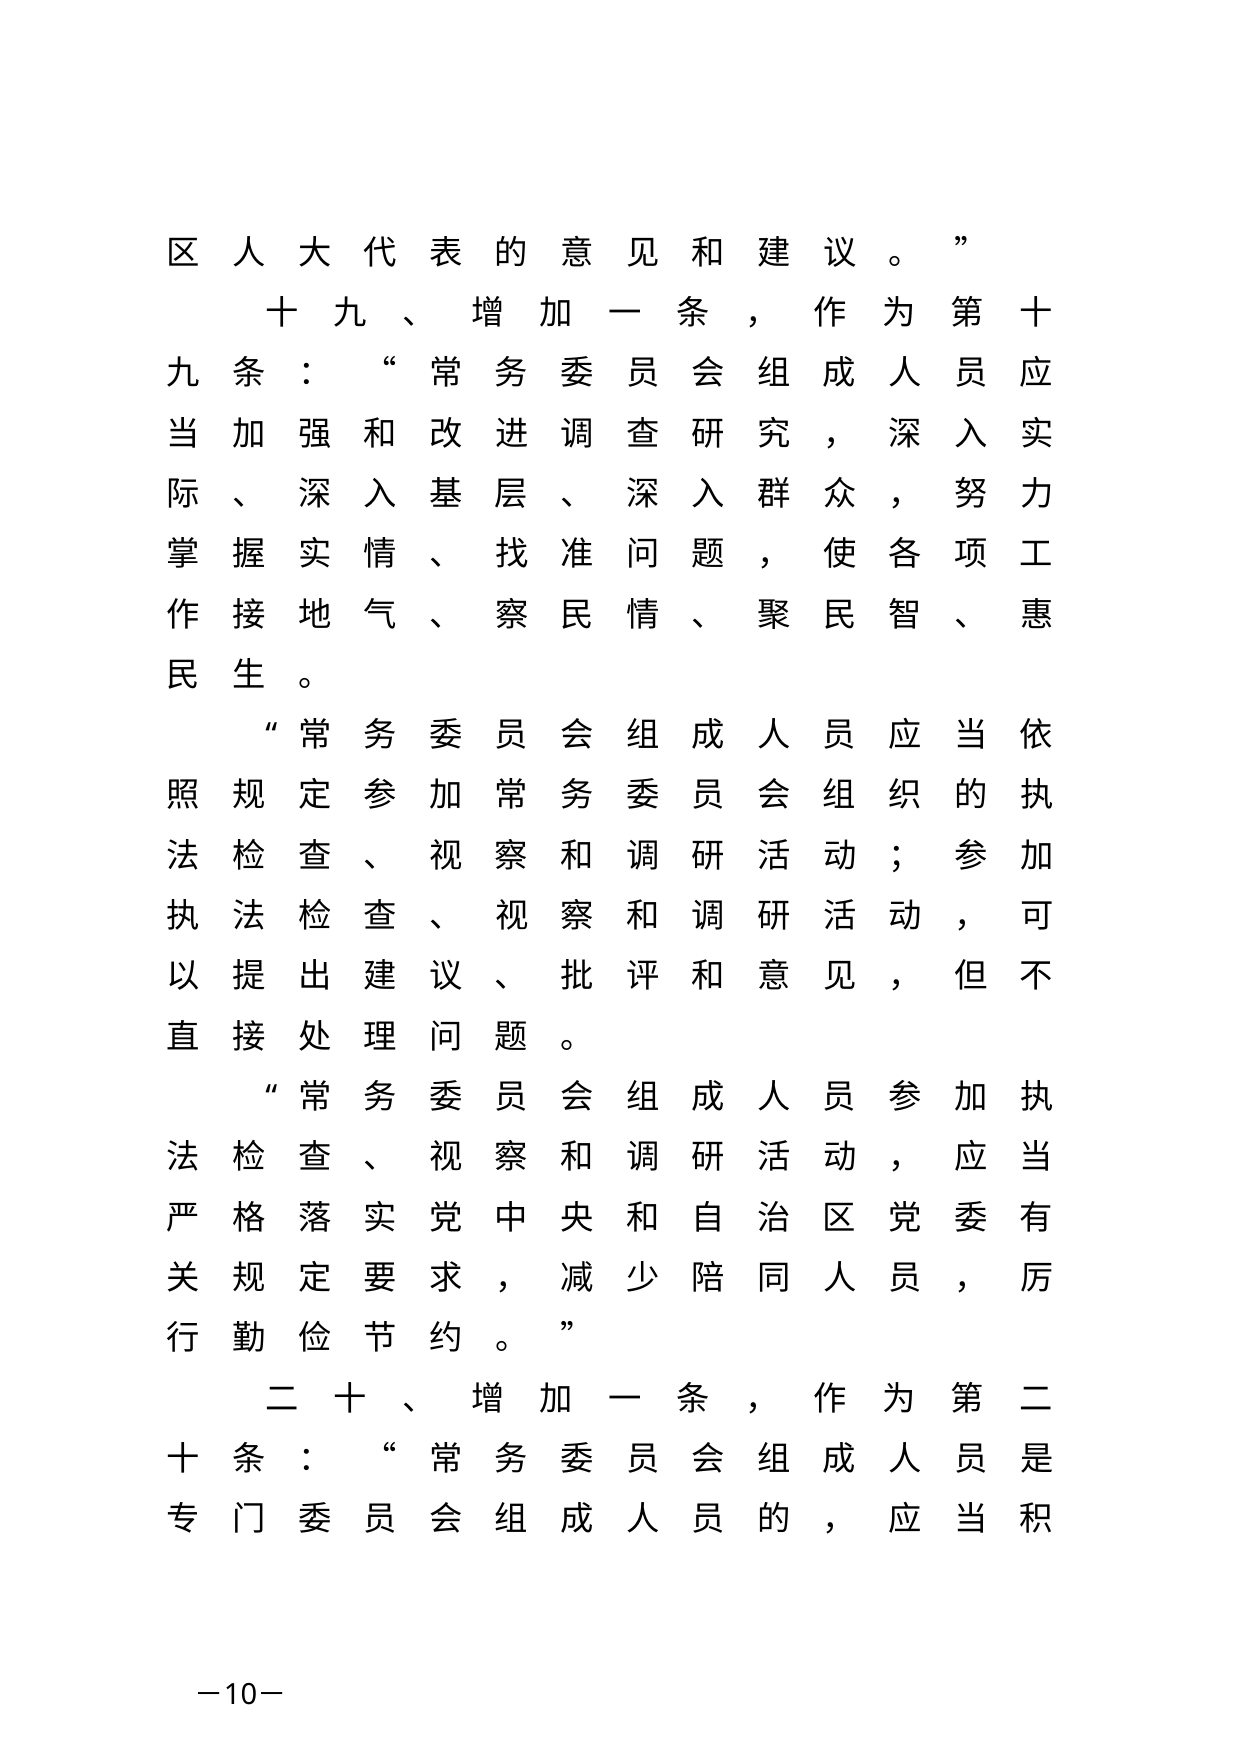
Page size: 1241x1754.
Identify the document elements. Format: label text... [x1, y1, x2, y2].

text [167, 219, 1085, 280]
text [167, 1365, 1085, 1546]
text “常务委员会组成人员应当依照规定参加常务委员会组织的执法检查、视察和调研活动；参加执法检查、视察和调研活动，可以提出建议、批评和意见，但不直接处理问题。 [167, 702, 1085, 1064]
text “常务委员会组成人员参加执法检查、视察和调研活动，应当严格落实党中央和自治区党委有关规定要求，减少陪同人员，厉行勤俭节约。” [167, 1064, 1085, 1365]
text 十九、增加一条，作为第十九条：“常务委员会组成人员应当加强和改进调查研究，深入实际、深入基层、深入群众，努力掌握实情、找准问题，使各项工作接地气、察民情、聚民智、惠民生。 [167, 280, 1085, 702]
